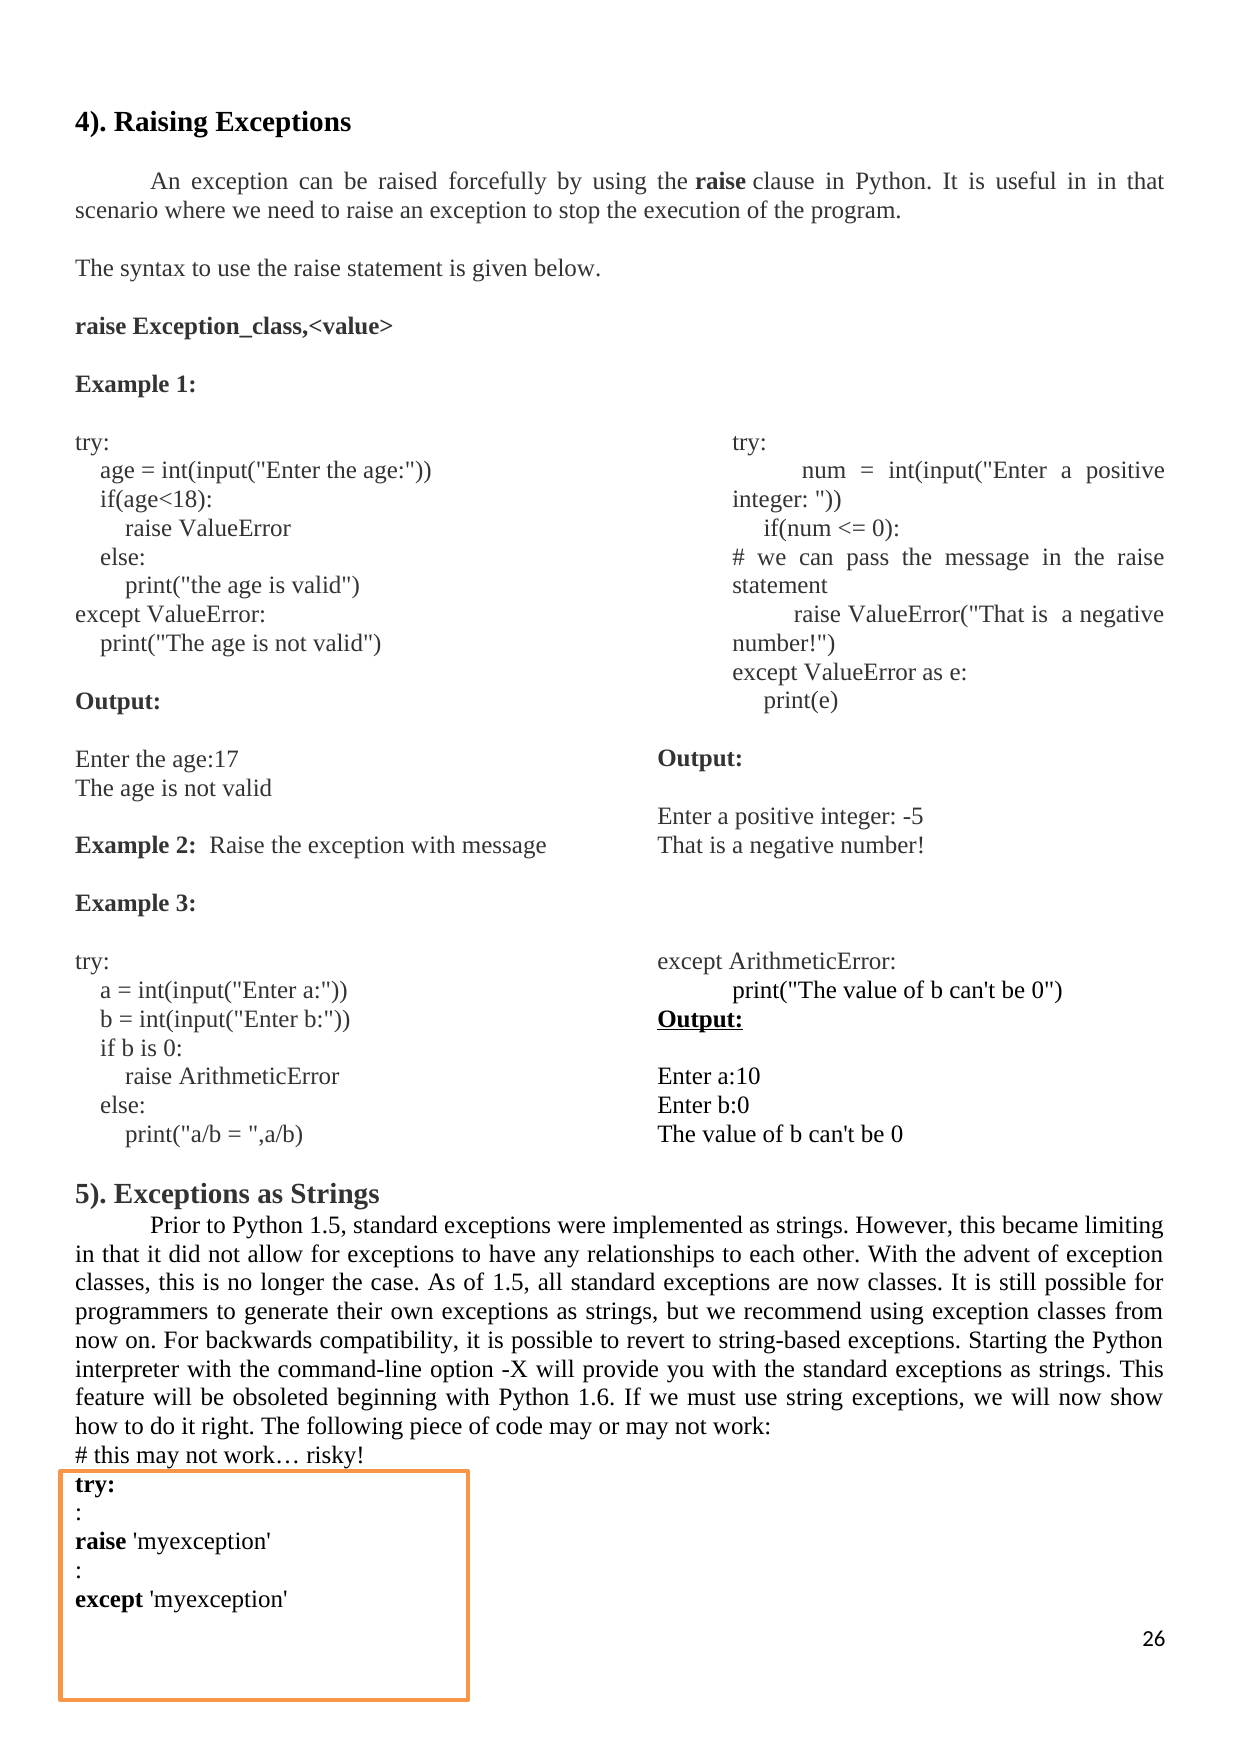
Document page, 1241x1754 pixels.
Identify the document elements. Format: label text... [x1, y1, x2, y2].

text if b is 0: [75, 1033, 583, 1061]
text # this may not work… risky! [75, 1440, 1165, 1469]
text 4). Raising Exceptions [75, 104, 1165, 137]
text Example 1: [75, 369, 1165, 398]
text a = int(input("Enter a:")) [75, 975, 583, 1004]
text That is a negative number! [657, 830, 1165, 859]
text print("the age is valid") [75, 571, 583, 599]
text Example 2: Raise the exception with message [75, 831, 583, 859]
text else: [75, 542, 583, 571]
text raise ValueError("That is a negative number!") [732, 599, 1165, 657]
text print(e) [732, 686, 1165, 714]
text The age is not valid [75, 773, 583, 801]
text try: [75, 946, 583, 975]
text print("The value of b can't be 0") [657, 975, 1165, 1004]
text : [75, 1497, 1165, 1526]
text try: [75, 427, 583, 456]
text Output: [657, 1004, 1165, 1033]
text raise Exception_class,<value> [75, 311, 1165, 340]
text except ValueError as e: [732, 657, 1165, 686]
text The syntax to use the raise statement is given below. [75, 253, 1165, 282]
text # we can pass the message in the raise statement [732, 542, 1165, 599]
text else: [75, 1090, 583, 1119]
text try: [75, 1469, 1165, 1497]
text : [75, 1555, 1165, 1584]
text try: [732, 427, 1165, 456]
text Output: [75, 686, 583, 715]
text num = int(input("Enter a positive integer: ")) [732, 456, 1165, 513]
text Enter b:0 [657, 1090, 1165, 1119]
text if(num <= 0): [732, 513, 1165, 542]
text b = int(input("Enter b:")) [75, 1004, 583, 1033]
text Output: [657, 743, 1165, 772]
text An exception can be raised forcefully by using the raise clause in Python. It is useful in in that scenario where we need to raise an exception to stop the execution of the program. [75, 166, 1165, 224]
text if(age<18): [75, 484, 583, 513]
text except ArithmeticError: [657, 946, 1165, 975]
text Prior to Python 1.5, standard exceptions were implemented as strings. However, this became limiting in that it did not allow for exceptions to have any relationships to each other. With the advent of exception classes, this is no longer the case. As of 1.5, all standard exceptions are now classes. It is still possible for programmers to generate their own exceptions as strings, but we recommend using exception classes from now on. For backwards compatibility, it is possible to revert to string-based exceptions. Starting the Python interpreter with the command-line option -X will provide you with the standard exceptions as strings. This feature will be obsoleted beginning with Python 1.6. If we must use string exceptions, we will now show how to do it right. The following piece of code may or may not work: [75, 1210, 1165, 1440]
text print("a/b = ",a/b) [75, 1119, 583, 1148]
text Enter a positive integer: -5 [657, 801, 1165, 830]
text print("The age is not valid") [75, 628, 583, 657]
text 5). Exceptions as Strings [75, 1176, 1165, 1210]
text Enter a:10 [657, 1061, 1165, 1090]
text raise ValueError [75, 513, 583, 542]
text except 'myexception' [75, 1584, 1165, 1612]
text Example 3: [75, 888, 1165, 917]
text except ValueError: [75, 599, 583, 628]
text raise ArithmeticError [75, 1061, 583, 1090]
text age = int(input("Enter the age:")) [75, 456, 583, 484]
text Enter the age:17 [75, 744, 583, 773]
text The value of b can't be 0 [657, 1119, 1165, 1148]
text raise 'myexception' [75, 1526, 1165, 1555]
